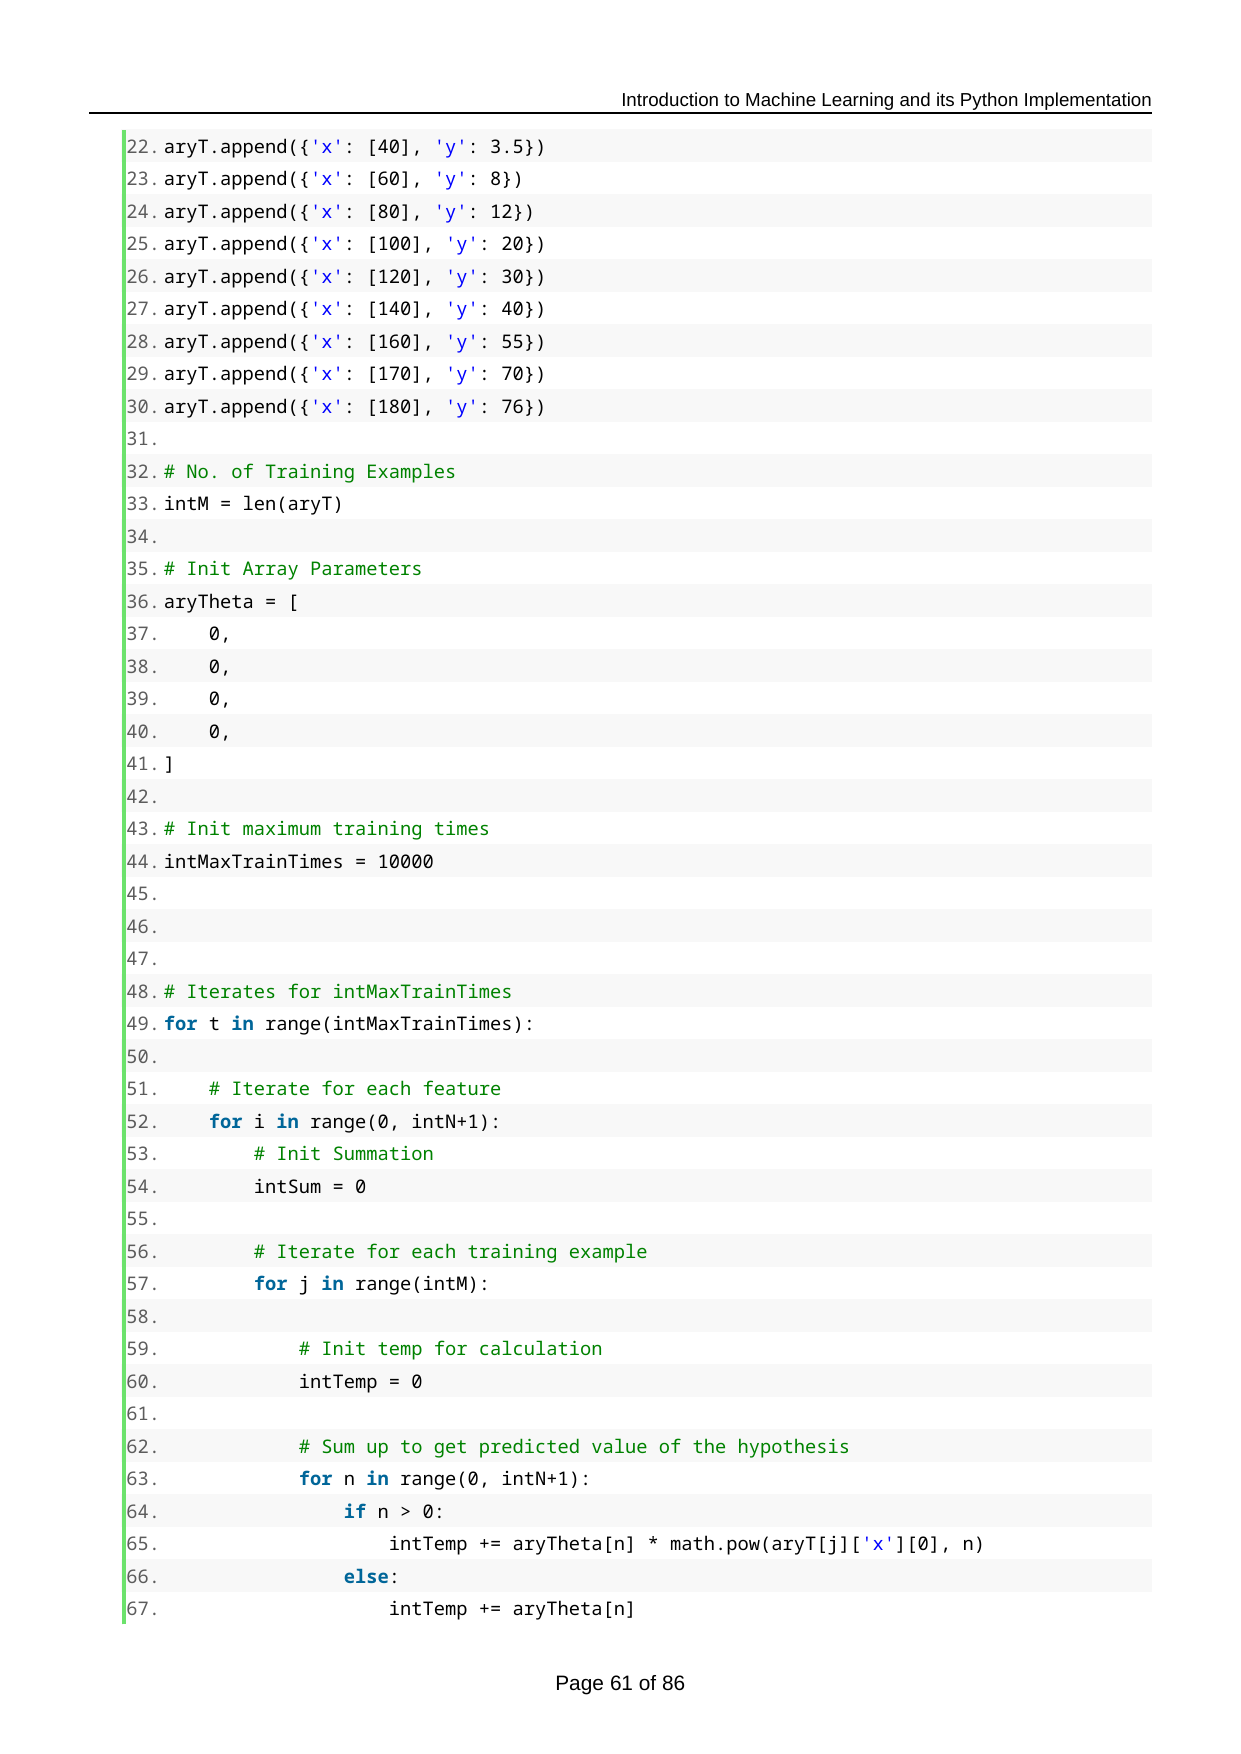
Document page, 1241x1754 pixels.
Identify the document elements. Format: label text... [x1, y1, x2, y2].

list for n in range(0, intN+1): [126, 1462, 1152, 1494]
list # Iterates for intMaxTrainTimes [126, 974, 1152, 1007]
list aryT.append({'x': [40], 'y': 3.5}) [121, 129, 1152, 162]
list # Init Array Parameters [126, 552, 1152, 584]
list # No. of Training Examples [126, 454, 1152, 487]
list 0, [126, 649, 1152, 682]
list # Iterate for each training example [126, 1234, 1152, 1267]
list aryT.append({'x': [80], 'y': 12}) [126, 194, 1152, 227]
list 0, [126, 682, 1152, 714]
list else: [126, 1559, 1152, 1592]
list aryT.append({'x': [160], 'y': 55}) [126, 324, 1152, 357]
list aryTheta = [ [126, 584, 1152, 617]
list if n > 0: [126, 1494, 1152, 1527]
list for i in range(0, intN+1): [126, 1104, 1152, 1137]
list aryT.append({'x': [170], 'y': 70}) [126, 357, 1152, 389]
list intM = len(aryT) [126, 487, 1152, 519]
list aryT.append({'x': [140], 'y': 40}) [126, 292, 1152, 324]
list # Iterate for each feature [126, 1072, 1152, 1104]
list aryT.append({'x': [180], 'y': 76}) [126, 389, 1152, 422]
list 0, [126, 714, 1152, 747]
list 0, [126, 617, 1152, 649]
list # Sum up to get predicted value of the hypothesis [126, 1429, 1152, 1462]
list aryT.append({'x': [100], 'y': 20}) [126, 227, 1152, 259]
list aryT.append({'x': [120], 'y': 30}) [126, 259, 1152, 292]
list intTemp += aryTheta[n] * math.pow(aryT[j]['x'][0], n) [126, 1527, 1152, 1559]
list ] [126, 747, 1152, 779]
list aryT.append({'x': [60], 'y': 8}) [126, 162, 1152, 194]
list # Init Summation [126, 1137, 1152, 1169]
list for j in range(intM): [126, 1267, 1152, 1299]
list # Init maximum training times [126, 812, 1152, 844]
list intTemp += aryTheta[n] [126, 1592, 1152, 1624]
list intMaxTrainTimes = 10000 [126, 844, 1152, 877]
list intTemp = 0 [126, 1364, 1152, 1397]
list # Init temp for calculation [126, 1332, 1152, 1364]
list for t in range(intMaxTrainTimes): [126, 1007, 1152, 1039]
list intSum = 0 [126, 1169, 1152, 1202]
